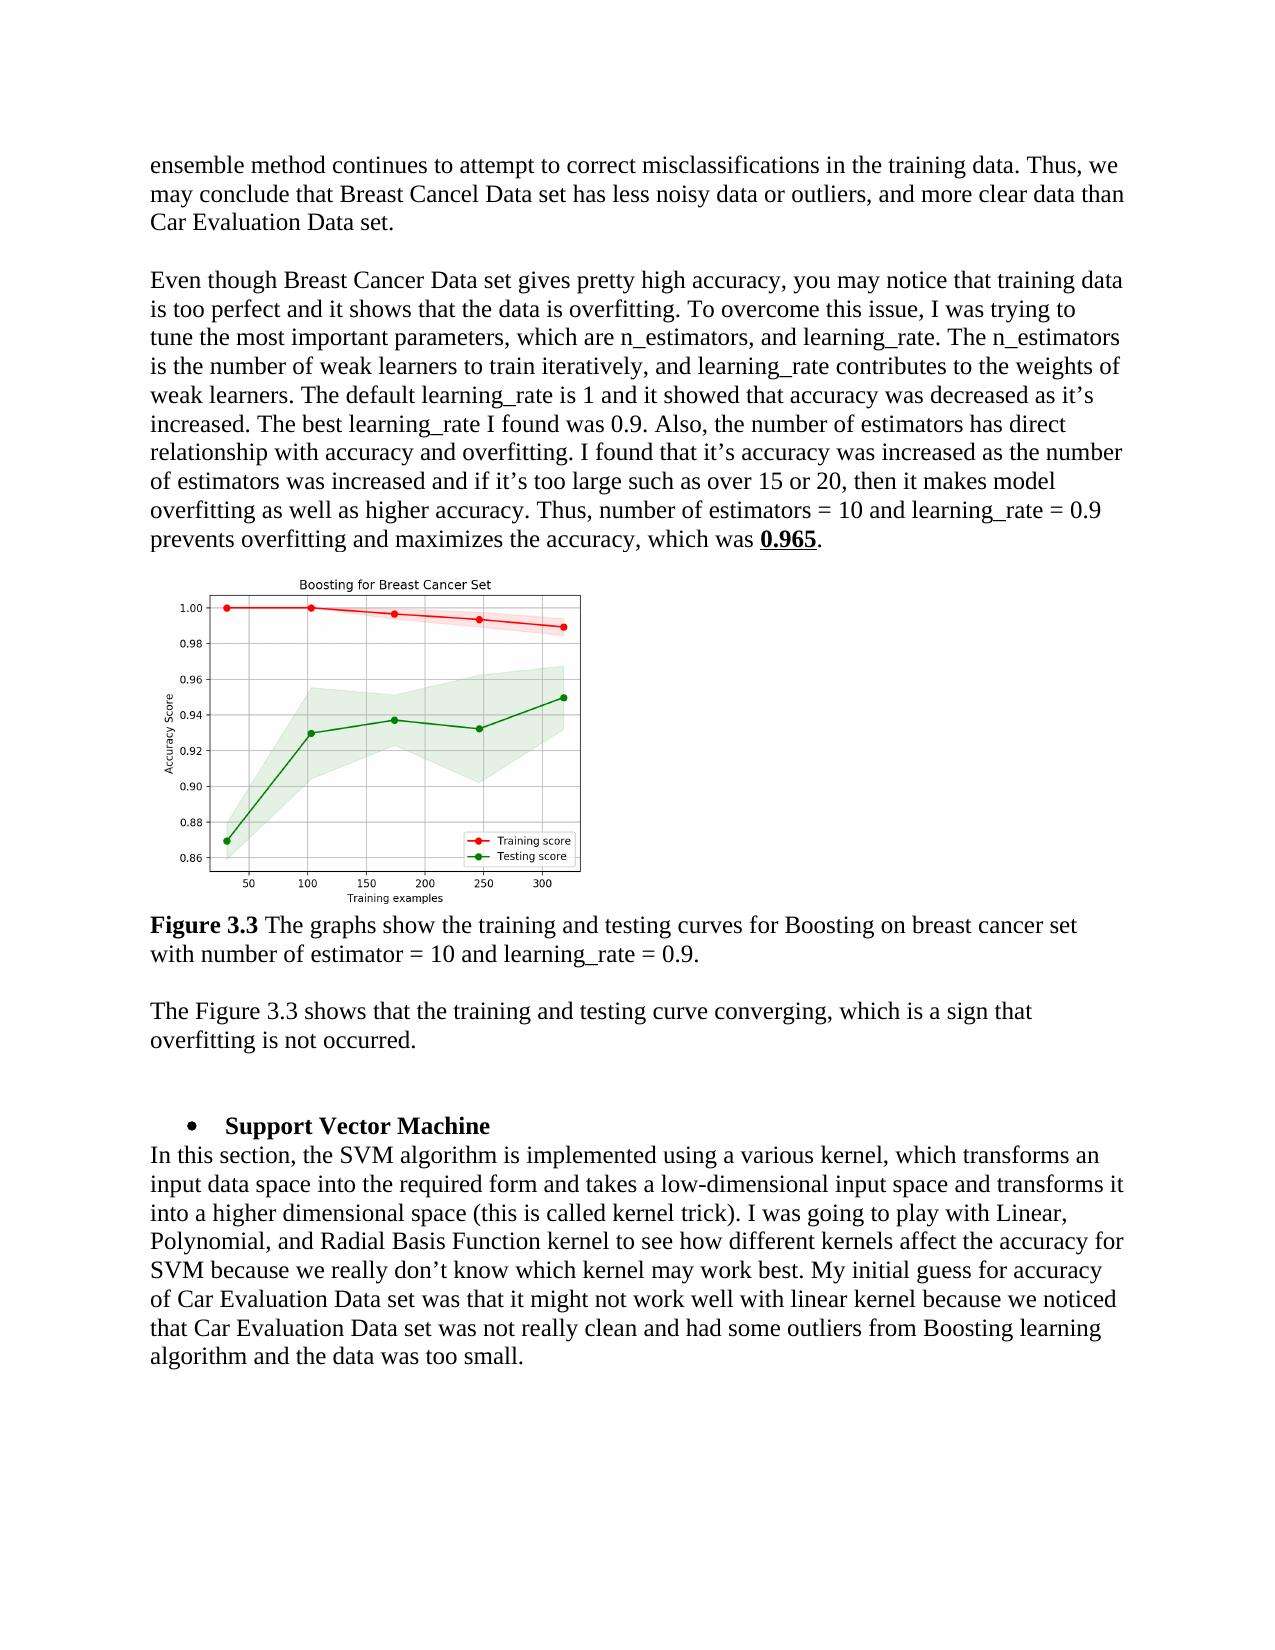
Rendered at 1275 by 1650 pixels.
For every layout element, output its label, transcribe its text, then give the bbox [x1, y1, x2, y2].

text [150, 150, 1125, 236]
list Support Vector Machine [187, 1111, 1125, 1140]
text In this section, the SVM algorithm is implemented using a various kernel, which transforms an input data space into the required form and takes a low-dimensional input space and transforms it into a higher dimensional space (this is called kernel trick). I was going to play with Linear, Polynomial, and Radial Basis Function kernel to see how different kernels affect the accuracy for SVM because we really don’t know which kernel may work best. My initial guess for accuracy of Car Evaluation Data set was that it might not work well with linear kernel because we noticed that Car Evaluation Data set was not really clean and had some outliers from Boosting learning algorithm and the data was too small. [150, 1140, 1125, 1370]
picture [150, 552, 628, 911]
text The Figure 3.3 shows that the training and testing curve converging, which is a sign that overfitting is not occurred. [150, 996, 1125, 1054]
text Figure 3.3 The graphs show the training and testing curves for Boosting on breast cancer set with number of estimator = 10 and learning_rate = 0.9. [150, 910, 1125, 968]
